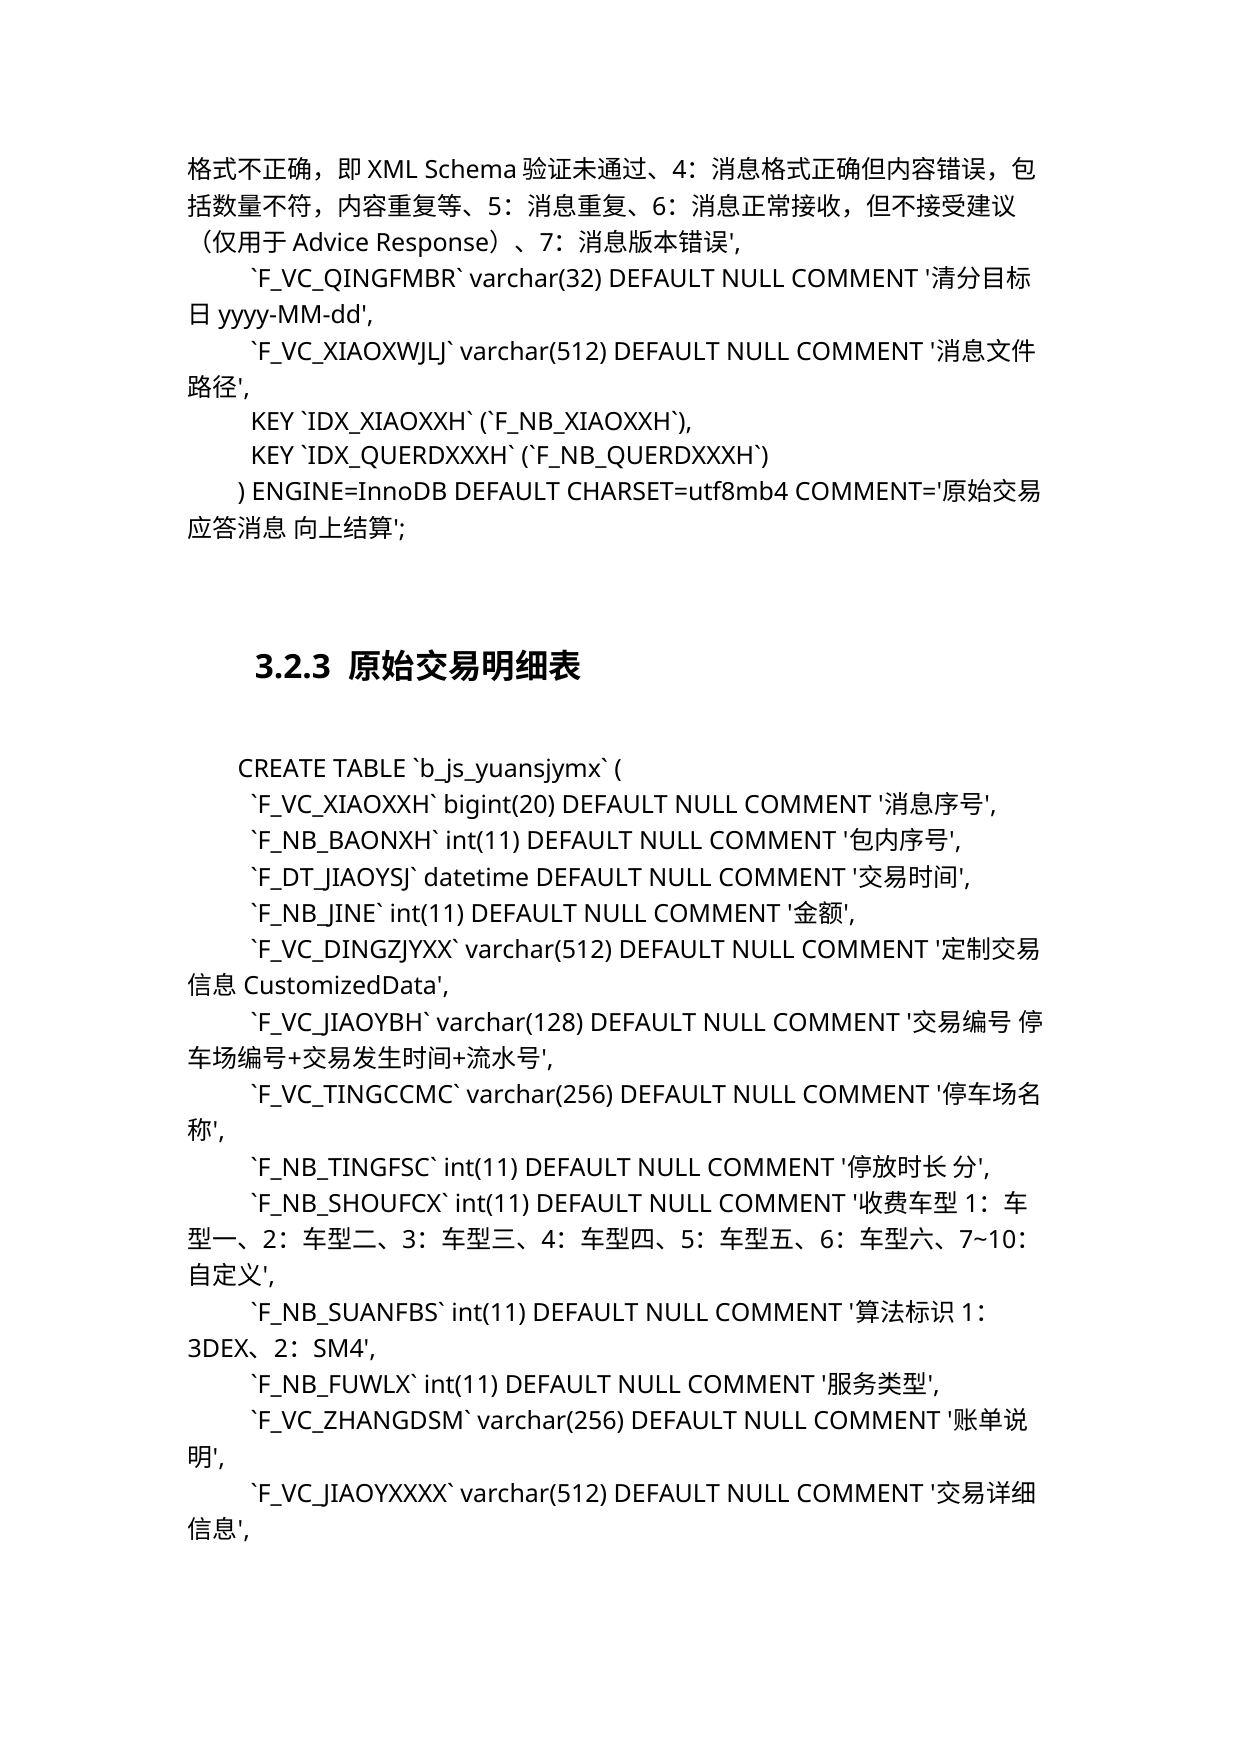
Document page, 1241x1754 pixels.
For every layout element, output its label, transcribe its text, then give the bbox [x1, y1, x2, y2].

text `F_NB_SHOUFCX` int(11) DEFAULT NULL COMMENT '收费车型 1：车型一、2：车型二、3：车型三、4：车型四、5：车型五、6：车型六、7~10：自定义', [187, 1183, 1053, 1292]
subtitle 3.2.3 原始交易明细表 [187, 639, 1053, 688]
text `F_NB_BAONXH` int(11) DEFAULT NULL COMMENT '包内序号', [187, 821, 1053, 857]
text CREATE TABLE `b_js_yuansjymx` ( [187, 750, 1053, 784]
text `F_VC_DINGZJYXX` varchar(512) DEFAULT NULL COMMENT '定制交易信息 CustomizedData', [187, 929, 1053, 1002]
text `F_NB_JINE` int(11) DEFAULT NULL COMMENT '金额', [187, 893, 1053, 929]
text `F_DT_JIAOYSJ` datetime DEFAULT NULL COMMENT '交易时间', [187, 857, 1053, 893]
text `F_VC_ZHANGDSM` varchar(256) DEFAULT NULL COMMENT '账单说明', [187, 1401, 1053, 1473]
text ) ENGINE=InnoDB DEFAULT CHARSET=utf8mb4 COMMENT='原始交易应答消息 向上结算'; [187, 472, 1053, 544]
text KEY `IDX_QUERDXXXH` (`F_NB_QUERDXXXH`) [187, 438, 1053, 472]
text `F_VC_XIAOXWJLJ` varchar(512) DEFAULT NULL COMMENT '消息文件路径', [187, 331, 1053, 404]
text `F_VC_TINGCCMC` varchar(256) DEFAULT NULL COMMENT '停车场名称', [187, 1074, 1053, 1147]
text `F_NB_TINGFSC` int(11) DEFAULT NULL COMMENT '停放时长 分', [187, 1147, 1053, 1183]
text `F_NB_FUWLX` int(11) DEFAULT NULL COMMENT '服务类型', [187, 1364, 1053, 1401]
text `F_VC_JIAOYBH` varchar(128) DEFAULT NULL COMMENT '交易编号 停车场编号+交易发生时间+流水号', [187, 1002, 1053, 1074]
text `F_VC_QINGFMBR` varchar(32) DEFAULT NULL COMMENT '清分目标日 yyyy-MM-dd', [187, 259, 1053, 331]
text `F_NB_SUANFBS` int(11) DEFAULT NULL COMMENT '算法标识 1：3DEX、2：SM4', [187, 1292, 1053, 1364]
text `F_VC_JIAOYXXXX` varchar(512) DEFAULT NULL COMMENT '交易详细信息', [187, 1473, 1053, 1546]
text `F_VC_XIAOXXH` bigint(20) DEFAULT NULL COMMENT '消息序号', [187, 784, 1053, 821]
text KEY `IDX_XIAOXXH` (`F_NB_XIAOXXH`), [187, 404, 1053, 438]
